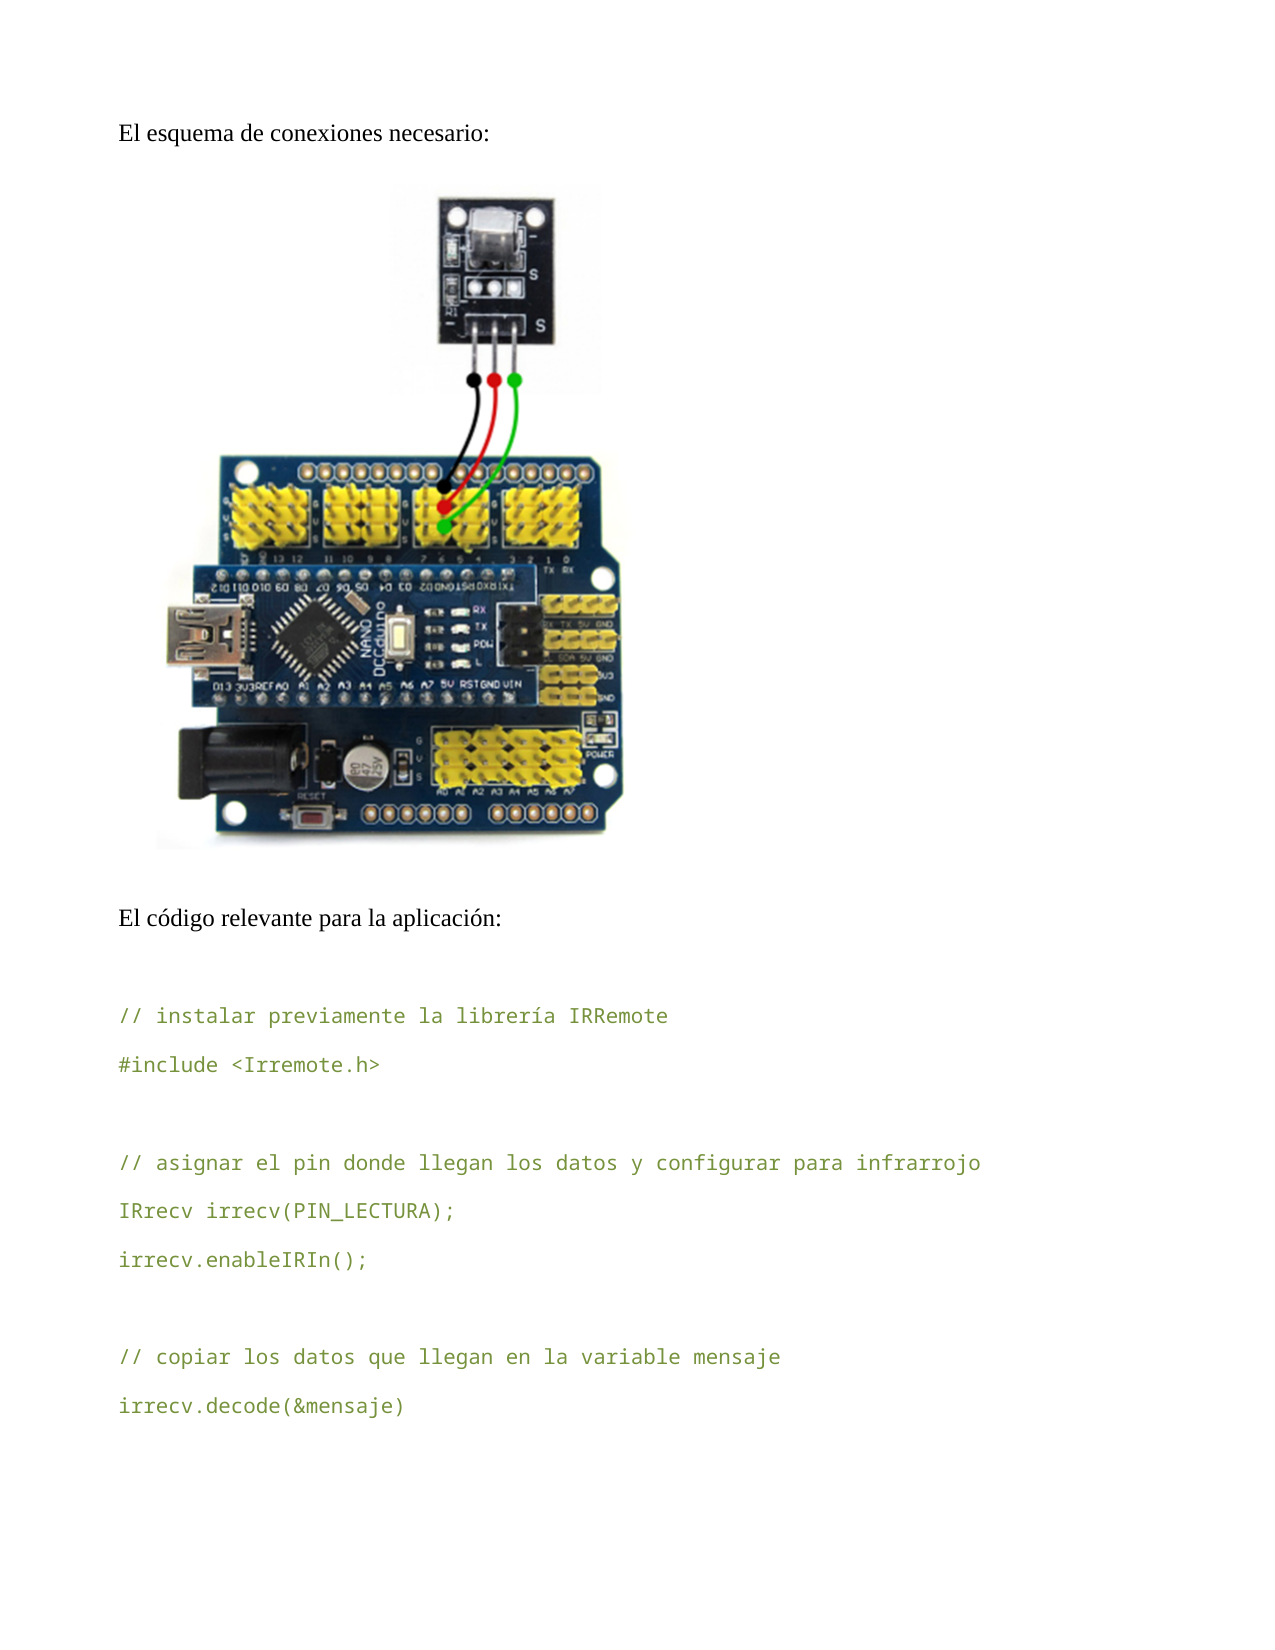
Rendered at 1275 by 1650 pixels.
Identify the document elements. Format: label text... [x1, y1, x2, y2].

text irrecv.decode(&mensaje) [118, 1391, 1157, 1419]
picture [118, 167, 690, 884]
text #include <Irremote.h> [118, 1050, 1157, 1079]
text // copiar los datos que llegan en la variable mensaje [118, 1342, 1157, 1371]
text IRrecv irrecv(PIN_LECTURA); [118, 1196, 1157, 1225]
text // asignar el pin donde llegan los datos y configurar para infrarrojo [118, 1148, 1157, 1176]
text El código relevante para la aplicación: [118, 903, 1157, 932]
text El esquema de conexiones necesario: [118, 118, 1157, 147]
text // instalar previamente la librería IRRemote [118, 1002, 1157, 1030]
text irrecv.enableIRIn(); [118, 1245, 1157, 1273]
